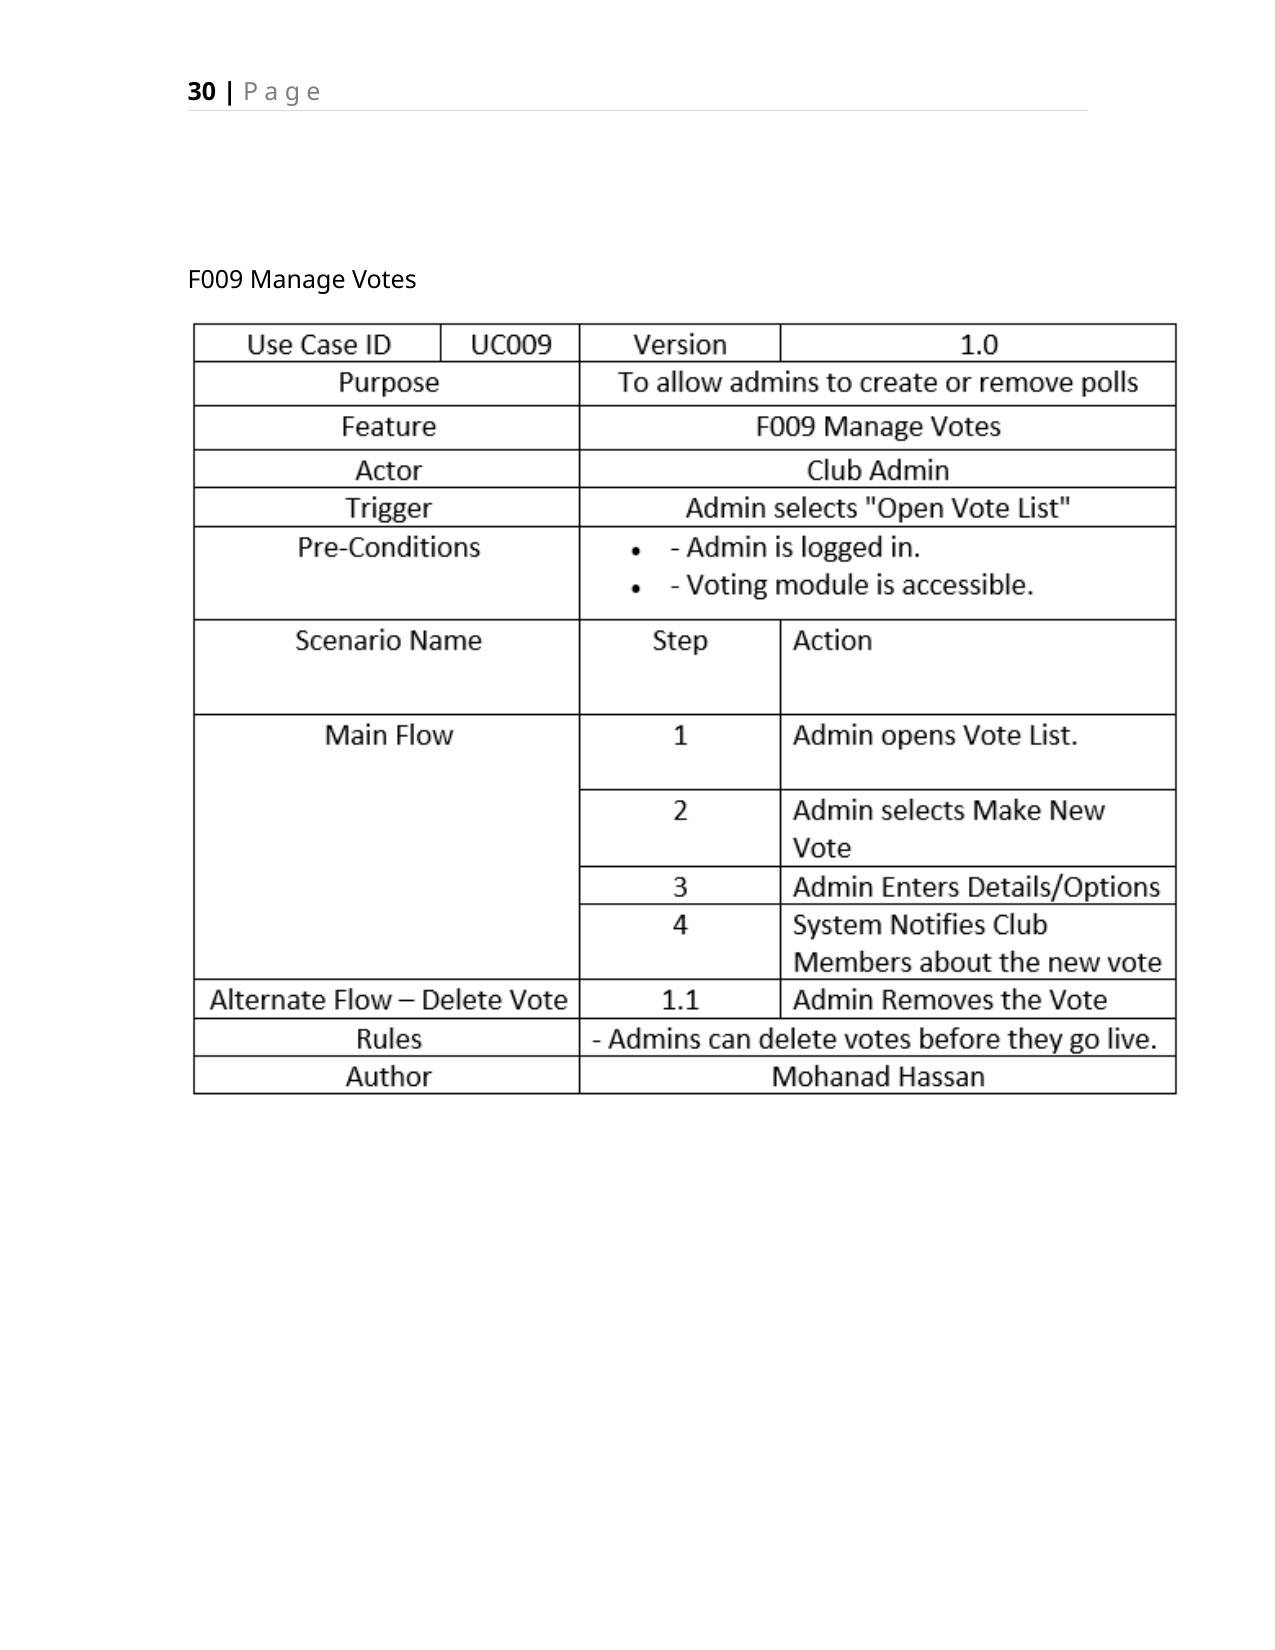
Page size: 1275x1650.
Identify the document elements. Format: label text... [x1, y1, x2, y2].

text F009 Manage Votes [187, 262, 1087, 296]
picture [187, 317, 1182, 1098]
